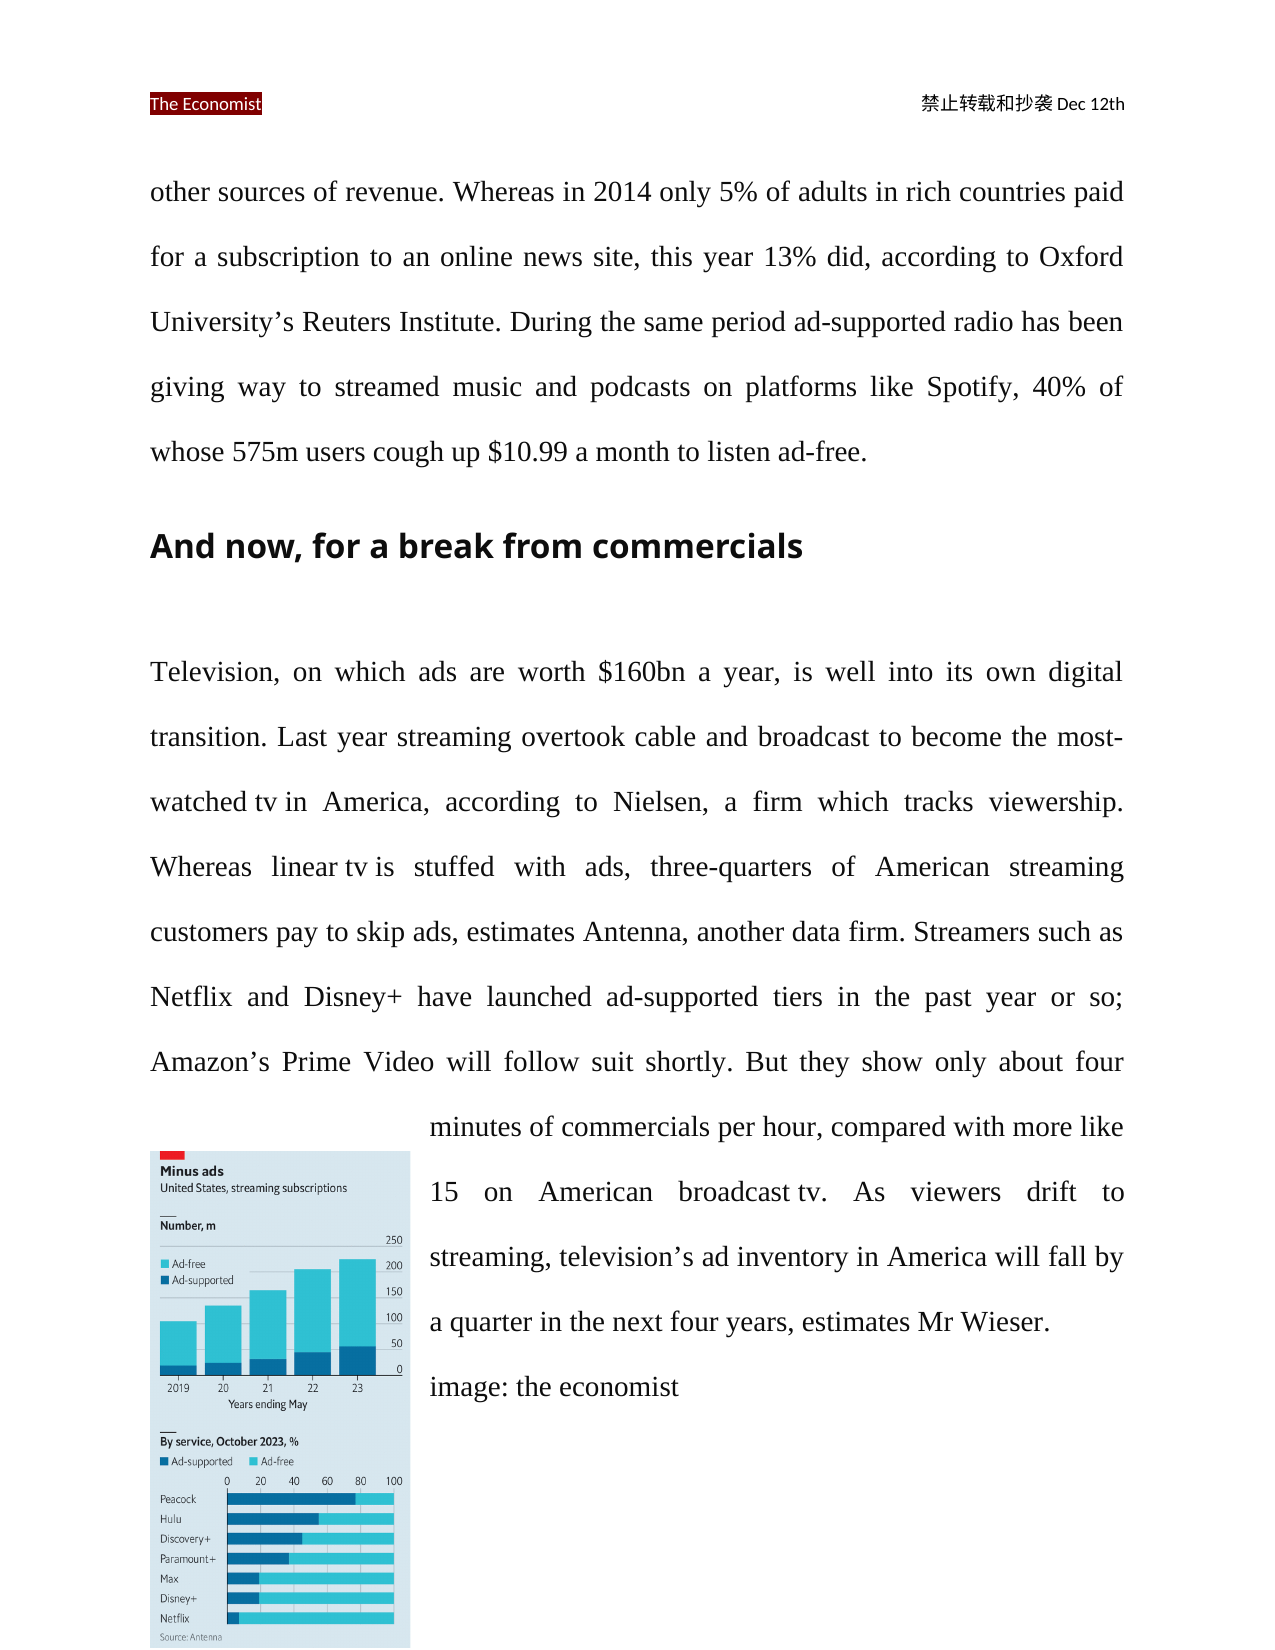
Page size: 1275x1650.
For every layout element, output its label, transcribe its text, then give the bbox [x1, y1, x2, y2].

text image: the economist [411, 1353, 1125, 1418]
picture [150, 1151, 411, 1648]
subtitle And now, for a break from commercials [150, 513, 1125, 578]
text Television, on which ads are worth $160bn a year, is well into its own digital transition. Last year streaming overtook cable and broadcast to become the most-watched tv in America, according to Nielsen, a firm which tracks viewership. Whereas linear tv is stuffed with ads, three-quarters of American streaming customers pay to skip ads, estimates Antenna, another data firm. Streamers such as Netflix and Disney+ have launched ad-supported tiers in the past year or so; Amazon’s Prime Video will follow suit shortly. But they show only about four minutes of commercials per hour, compared with more like 15 on American broadcast tv. As viewers drift to streaming, television’s ad inventory in America will fall by a quarter in the next four years, estimates Mr Wieser. [150, 638, 1125, 1353]
